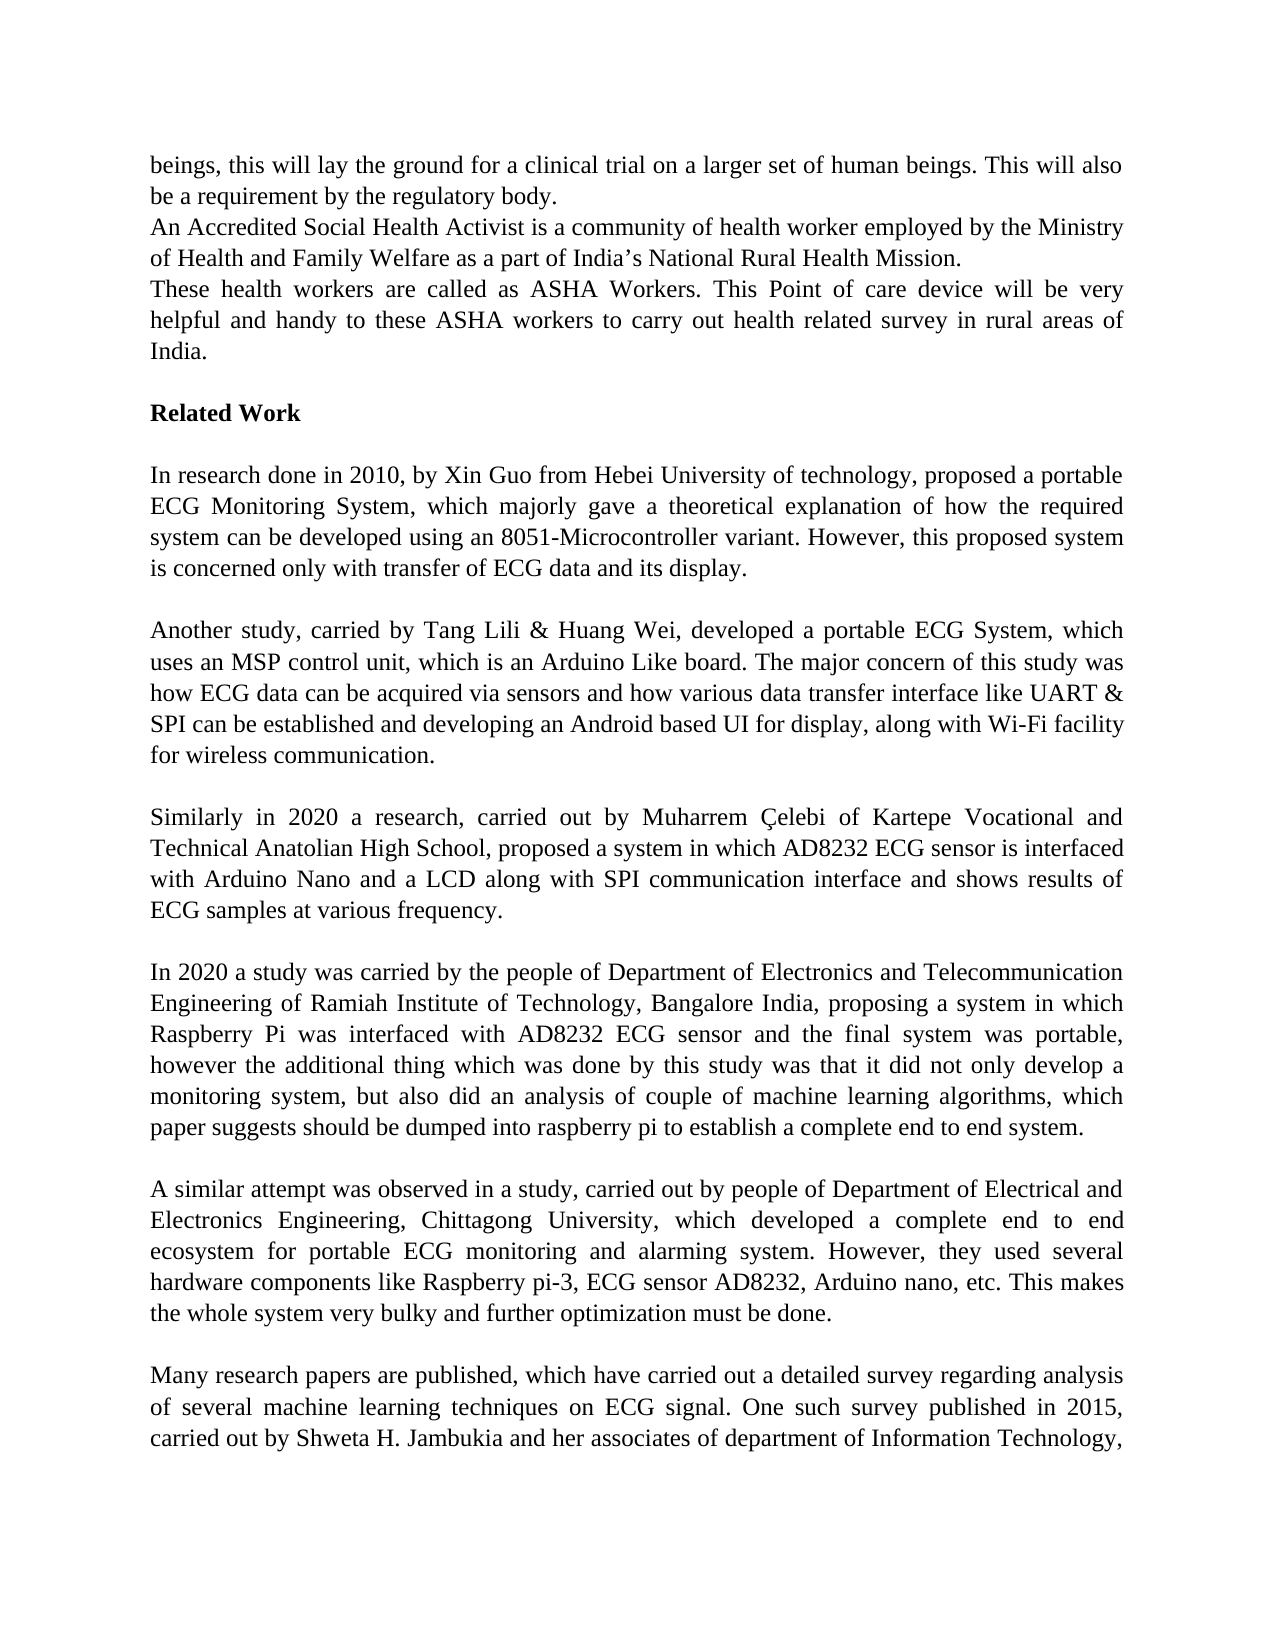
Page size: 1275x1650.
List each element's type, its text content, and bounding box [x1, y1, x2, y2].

text These health workers are called as ASHA Workers. This Point of care device will be very helpful and handy to these ASHA workers to carry out health related survey in rural areas of India. [150, 274, 1125, 365]
text Related Work [150, 398, 1125, 427]
text In 2020 a study was carried by the people of Department of Electronics and Telecommunication Engineering of Ramiah Institute of Technology, Bangalore India, proposing a system in which Raspberry Pi was interfaced with AD8232 ECG sensor and the final system was portable, however the additional thing which was done by this study was that it did not only develop a monitoring system, but also did an analysis of couple of machine learning algorithms, which paper suggests should be dumped into raspberry pi to establish a complete end to end system. [150, 957, 1125, 1141]
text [150, 150, 1125, 210]
text Similarly in 2020 a research, carried out by Muharrem Çelebi of Kartepe Vocational and Technical Anatolian High School, proposed a system in which AD8232 ECG sensor is interfaced with Arduino Nano and a LCD along with SPI communication interface and shows results of ECG samples at various frequency. [150, 802, 1125, 924]
text A similar attempt was observed in a study, carried out by people of Department of Electrical and Electronics Engineering, Chittagong University, which developed a complete end to end ecosystem for portable ECG monitoring and alarming system. However, they used several hardware components like Raspberry pi-3, ECG sensor AD8232, Arduino nano, etc. This makes the whole system very bulky and further optimization must be done. [150, 1174, 1125, 1327]
text Another study, carried by Tang Lili & Huang Wei, developed a portable ECG System, which uses an MSP control unit, which is an Arduino Like board. The major concern of this study was how ECG data can be acquired via sensors and how various data transfer interface like UART & SPI can be established and developing an Android based UI for display, along with Wi-Fi facility for wireless communication. [150, 616, 1125, 768]
text An Accredited Social Health Activist is a community of health worker employed by the Ministry of Health and Family Welfare as a part of India’s National Rural Health Mission. [150, 212, 1125, 272]
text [150, 1361, 1125, 1451]
text In research done in 2010, by Xin Guo from Hebei University of technology, proposed a portable ECG Monitoring System, which majorly gave a theoretical explanation of how the required system can be developed using an 8051-Microcontroller variant. However, this proposed system is concerned only with transfer of ECG data and its display. [150, 460, 1125, 582]
